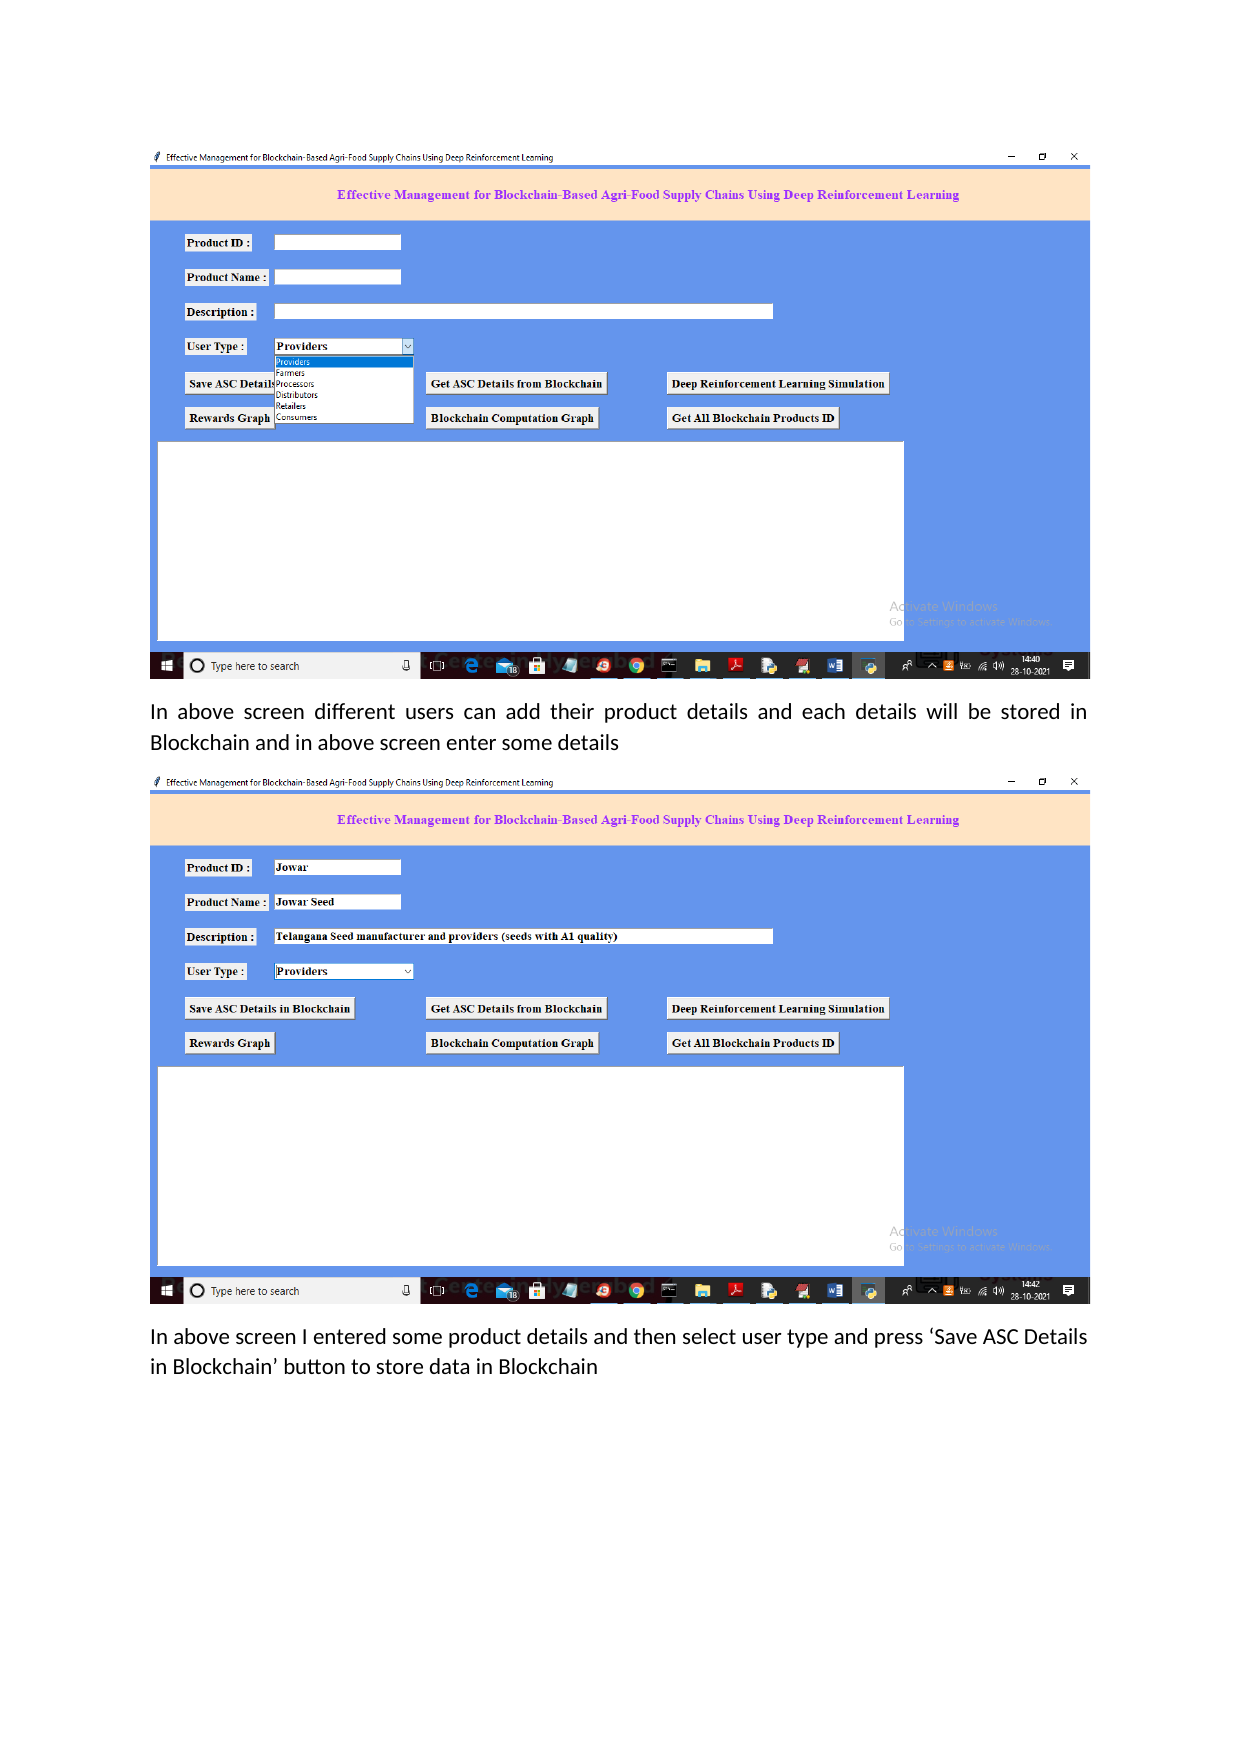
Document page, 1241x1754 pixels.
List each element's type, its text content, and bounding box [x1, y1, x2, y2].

text In above screen different users can add their product details and each details will be stored in Blockchain and in above screen enter some details [150, 697, 1090, 756]
text In above screen I entered some product details and then select user type and press ‘Save ASC Details in Blockchain’ button to store data in Blockchain [150, 1322, 1090, 1380]
picture [150, 150, 1091, 679]
picture [150, 774, 1091, 1304]
